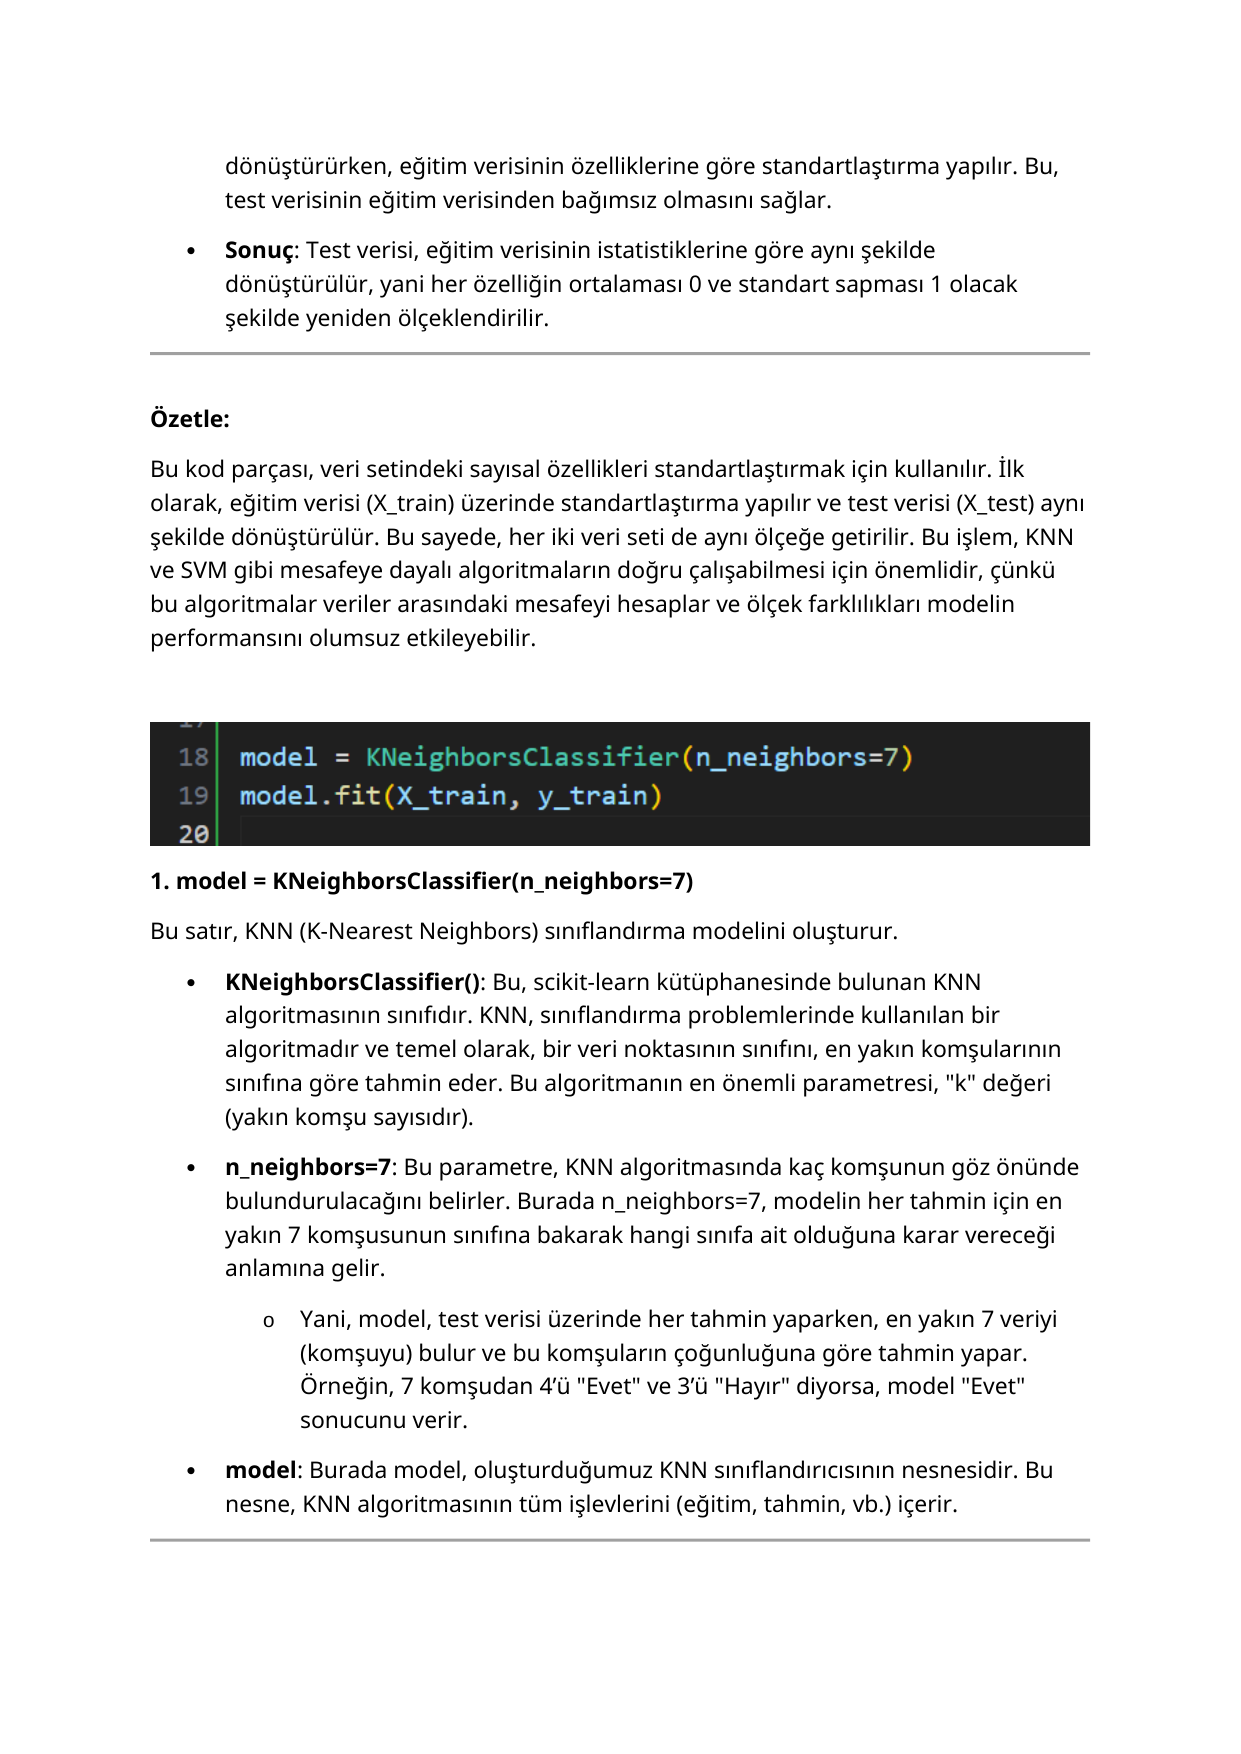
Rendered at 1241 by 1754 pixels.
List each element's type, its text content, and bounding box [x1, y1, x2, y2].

picture [150, 722, 1091, 846]
text Özetle: [150, 402, 1090, 434]
list n_neighbors=7: Bu parametre, KNN algoritmasında kaç komşunun göz önünde bulundurulacağını belirler. Burada n_neighbors=7, modelin her tahmin için en yakın 7 komşusunun sınıfına bakarak hangi sınıfa ait olduğuna karar vereceği anlamına gelir. [187, 1151, 1090, 1283]
list Sonuç: Test verisi, eğitim verisinin istatistiklerine göre aynı şekilde dönüştürülür, yani her özelliğin ortalaması 0 ve standart sapması 1 olacak şekilde yeniden ölçeklendirilir. [187, 234, 1090, 333]
list KNeighborsClassifier(): Bu, scikit-learn kütüphanesinde bulunan KNN algoritmasının sınıfıdır. KNN, sınıflandırma problemlerinde kullanılan bir algoritmadır ve temel olarak, bir veri noktasının sınıfını, en yakın komşularının sınıfına göre tahmin eder. Bu algoritmanın en önemli parametresi, "k" değeri (yakın komşu sayısıdır). [187, 966, 1090, 1132]
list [187, 150, 1090, 215]
list model: Burada model, oluşturduğumuz KNN sınıflandırıcısının nesnesidir. Bu nesne, KNN algoritmasının tüm işlevlerini (eğitim, tahmin, vb.) içerir. [187, 1454, 1090, 1519]
text 1. model = KNeighborsClassifier(n_neighbors=7) [150, 865, 1090, 896]
text Bu satır, KNN (K-Nearest Neighbors) sınıflandırma modelini oluşturur. [150, 915, 1090, 946]
text Bu kod parçası, veri setindeki sayısal özellikleri standartlaştırmak için kullanılır. İlk olarak, eğitim verisi (X_train) üzerinde standartlaştırma yapılır ve test verisi (X_test) aynı şekilde dönüştürülür. Bu sayede, her iki veri seti de aynı ölçeğe getirilir. Bu işlem, KNN ve SVM gibi mesafeye dayalı algoritmaların doğru çalışabilmesi için önemlidir, çünkü bu algoritmalar veriler arasındaki mesafeyi hesaplar ve ölçek farklılıkları modelin performansını olumsuz etkileyebilir. [150, 453, 1090, 653]
list Yani, model, test verisi üzerinde her tahmin yaparken, en yakın 7 veriyi (komşuyu) bulur ve bu komşuların çoğunluğuna göre tahmin yapar. Örneğin, 7 komşudan 4’ü "Evet" ve 3’ü "Hayır" diyorsa, model "Evet" sonucunu verir. [262, 1303, 1090, 1435]
